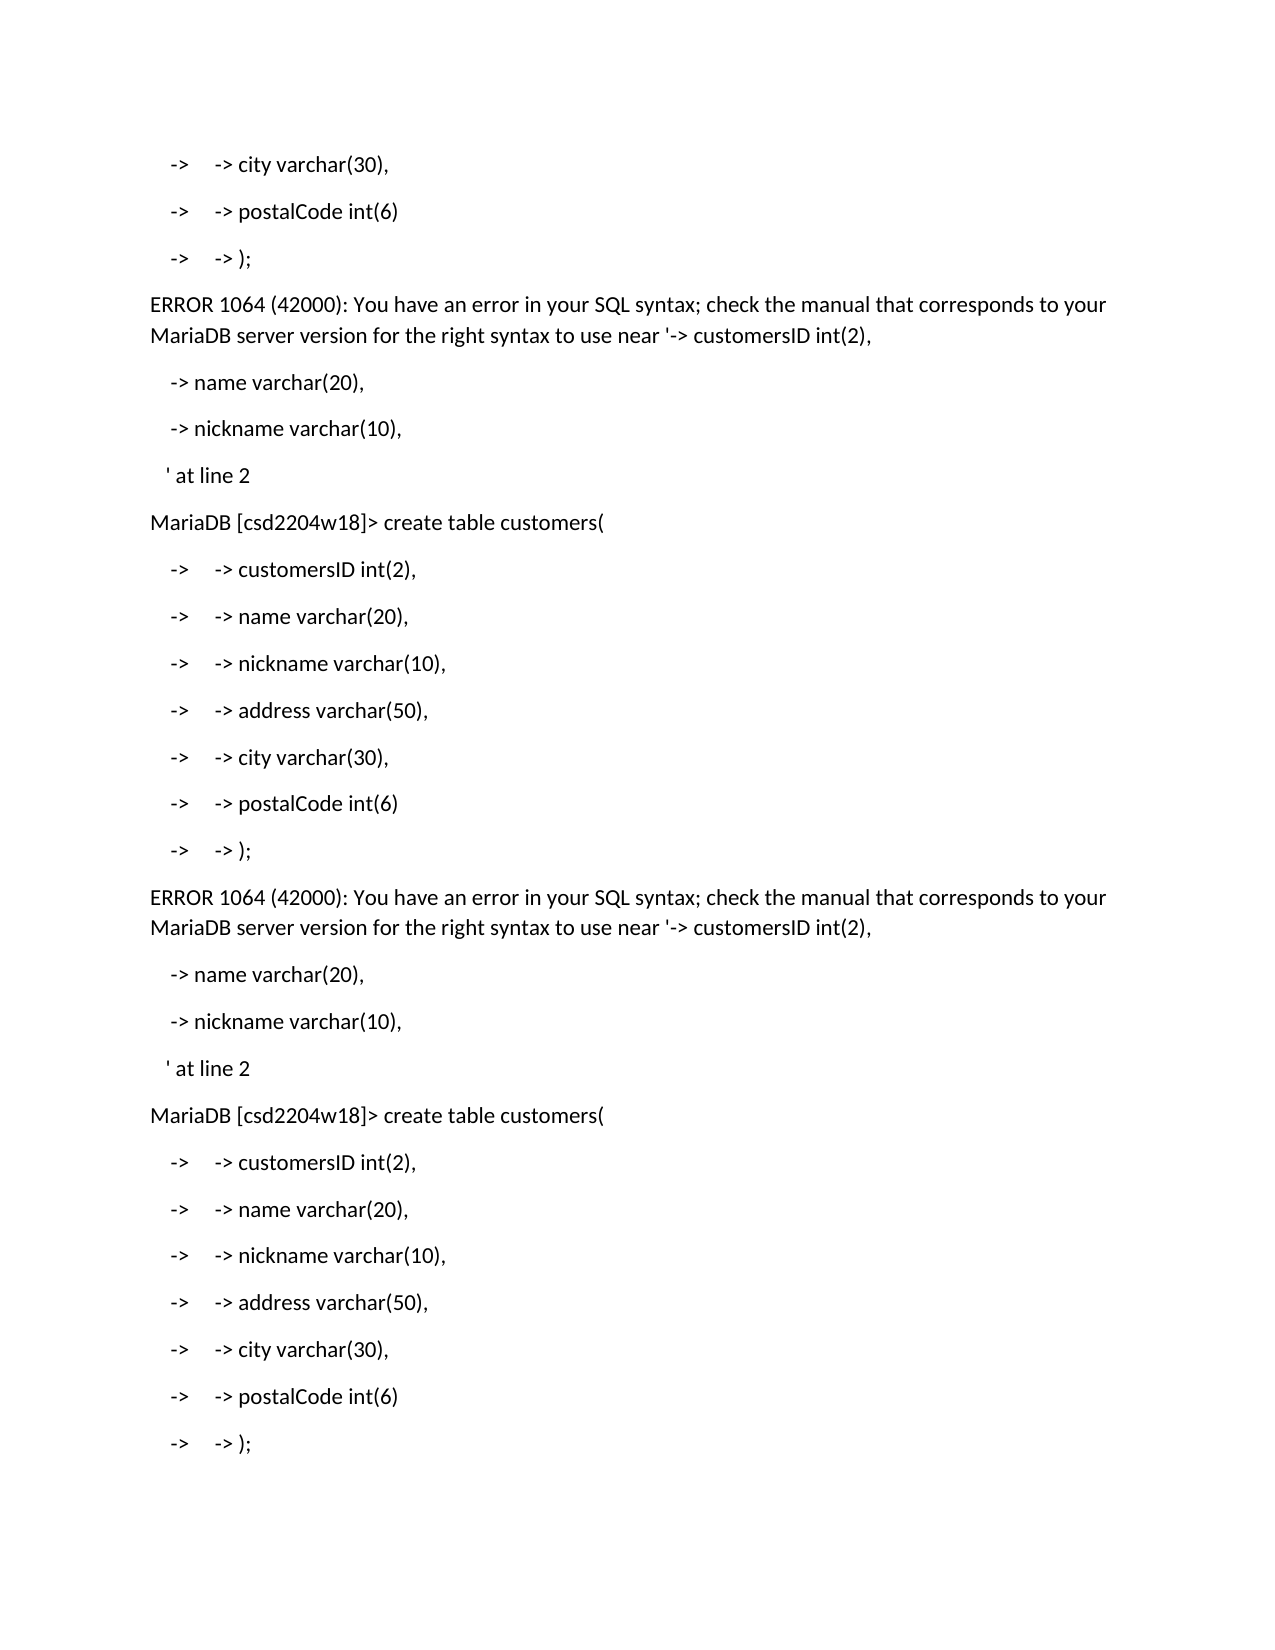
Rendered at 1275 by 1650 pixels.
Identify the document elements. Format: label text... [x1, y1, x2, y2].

text ERROR 1064 (42000): You have an error in your SQL syntax; check the manual that corresponds to your MariaDB server version for the right syntax to use near '-> customersID int(2), [150, 291, 1125, 349]
text -> name varchar(20), [150, 368, 1125, 396]
text -> -> postalCode int(6) [150, 1382, 1125, 1410]
text -> -> postalCode int(6) [150, 789, 1125, 818]
text -> -> city varchar(30), [150, 743, 1125, 771]
text -> -> name varchar(20), [150, 1195, 1125, 1223]
text -> -> city varchar(30), [150, 150, 1125, 178]
text -> -> nickname varchar(10), [150, 1242, 1125, 1270]
text -> -> address varchar(50), [150, 696, 1125, 724]
text -> nickname varchar(10), [150, 414, 1125, 443]
text MariaDB [csd2204w18]> create table customers( [150, 508, 1125, 536]
text -> -> city varchar(30), [150, 1335, 1125, 1363]
text -> -> ); [150, 244, 1125, 272]
text -> -> nickname varchar(10), [150, 649, 1125, 677]
text ' at line 2 [150, 461, 1125, 489]
text -> -> ); [150, 836, 1125, 864]
text -> -> postalCode int(6) [150, 197, 1125, 225]
text -> name varchar(20), [150, 960, 1125, 988]
text -> -> customersID int(2), [150, 555, 1125, 583]
text MariaDB [csd2204w18]> create table customers( [150, 1101, 1125, 1129]
text -> -> ); [150, 1429, 1125, 1457]
text -> -> customersID int(2), [150, 1148, 1125, 1176]
text -> nickname varchar(10), [150, 1007, 1125, 1035]
text -> -> name varchar(20), [150, 602, 1125, 630]
text ERROR 1064 (42000): You have an error in your SQL syntax; check the manual that corresponds to your MariaDB server version for the right syntax to use near '-> customersID int(2), [150, 883, 1125, 942]
text -> -> address varchar(50), [150, 1288, 1125, 1317]
text ' at line 2 [150, 1054, 1125, 1082]
